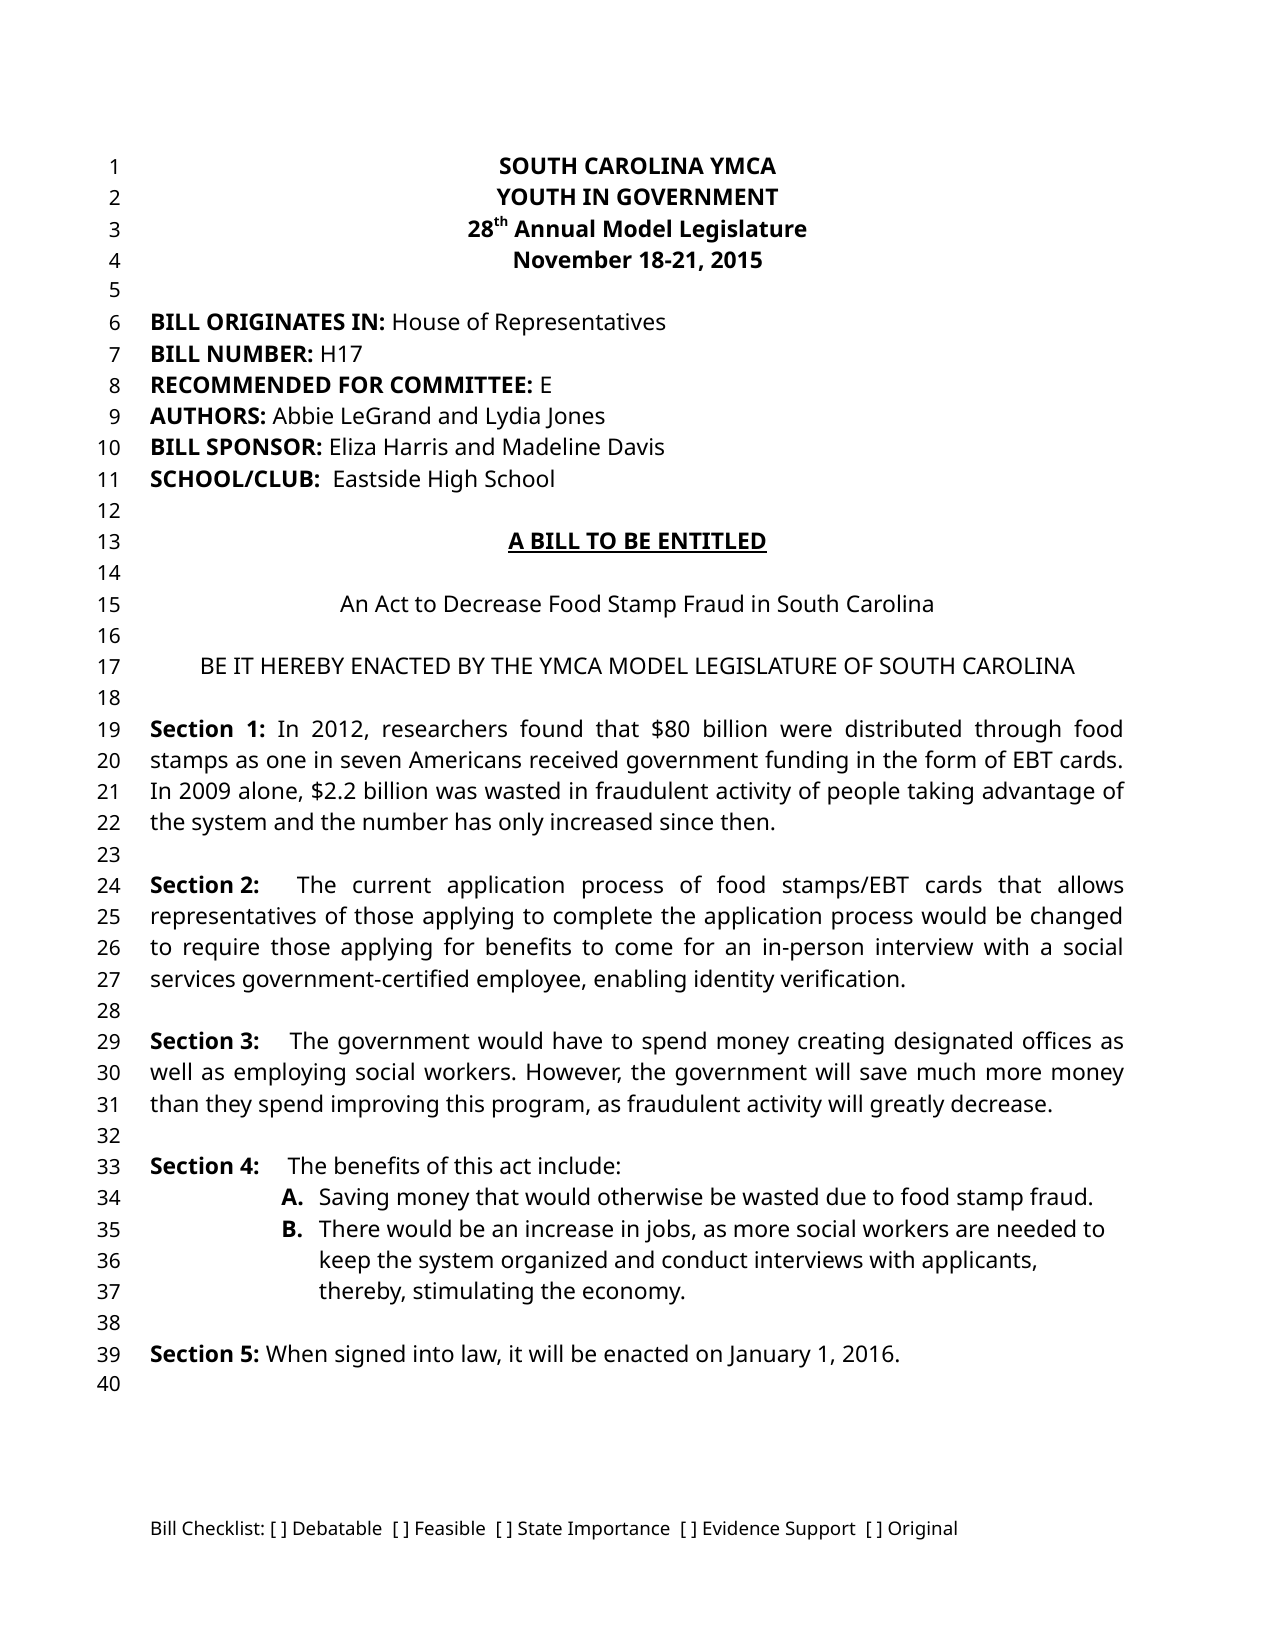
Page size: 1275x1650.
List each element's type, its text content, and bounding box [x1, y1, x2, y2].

text 28th Annual Model Legislature [150, 212, 1125, 244]
list Saving money that would otherwise be wasted due to food stamp fraud. [281, 1181, 1125, 1212]
text SOUTH CAROLINA YMCA [150, 150, 1125, 181]
text Section 1: In 2012, researchers found that $80 billion were distributed through food stamps as one in seven Americans received government funding in the form of EBT cards. In 2009 alone, $2.2 billion was wasted in fraudulent activity of people taking advantage of the system and the number has only increased since then. [150, 712, 1125, 837]
text Section 3: The government would have to spend money creating designated offices as well as employing social workers. However, the government will save much more money than they spend improving this program, as fraudulent activity will greatly decrease. [150, 1025, 1125, 1119]
text A BILL TO BE ENTITLED [150, 525, 1125, 556]
text Section 4: The benefits of this act include: [150, 1150, 1125, 1181]
text RECOMMENDED FOR COMMITTEE: E [150, 369, 1125, 400]
text Section 2: The current application process of food stamps/EBT cards that allows representatives of those applying to complete the application process would be changed to require those applying for benefits to come for an in-person interview with a social services government-certified employee, enabling identity verification. [150, 869, 1125, 994]
text November 18-21, 2015 [150, 244, 1125, 275]
text Section 5: When signed into law, it will be enacted on January 1, 2016. [150, 1337, 1125, 1369]
text BILL NUMBER: H17 [150, 337, 1125, 369]
text BE IT HEREBY ENACTED BY THE YMCA MODEL LEGISLATURE OF SOUTH CAROLINA [150, 650, 1125, 681]
list There would be an increase in jobs, as more social workers are needed to keep the system organized and conduct interviews with applicants, thereby, stimulating the economy. [281, 1212, 1125, 1306]
text An Act to Decrease Food Stamp Fraud in South Carolina [150, 587, 1125, 619]
text BILL ORIGINATES IN: House of Representatives [150, 306, 1125, 337]
text YOUTH IN GOVERNMENT [150, 181, 1125, 212]
text BILL SPONSOR: Eliza Harris and Madeline Davis [150, 431, 1125, 462]
text AUTHORS: Abbie LeGrand and Lydia Jones [150, 400, 1125, 431]
text SCHOOL/CLUB: Eastside High School [150, 462, 1125, 494]
